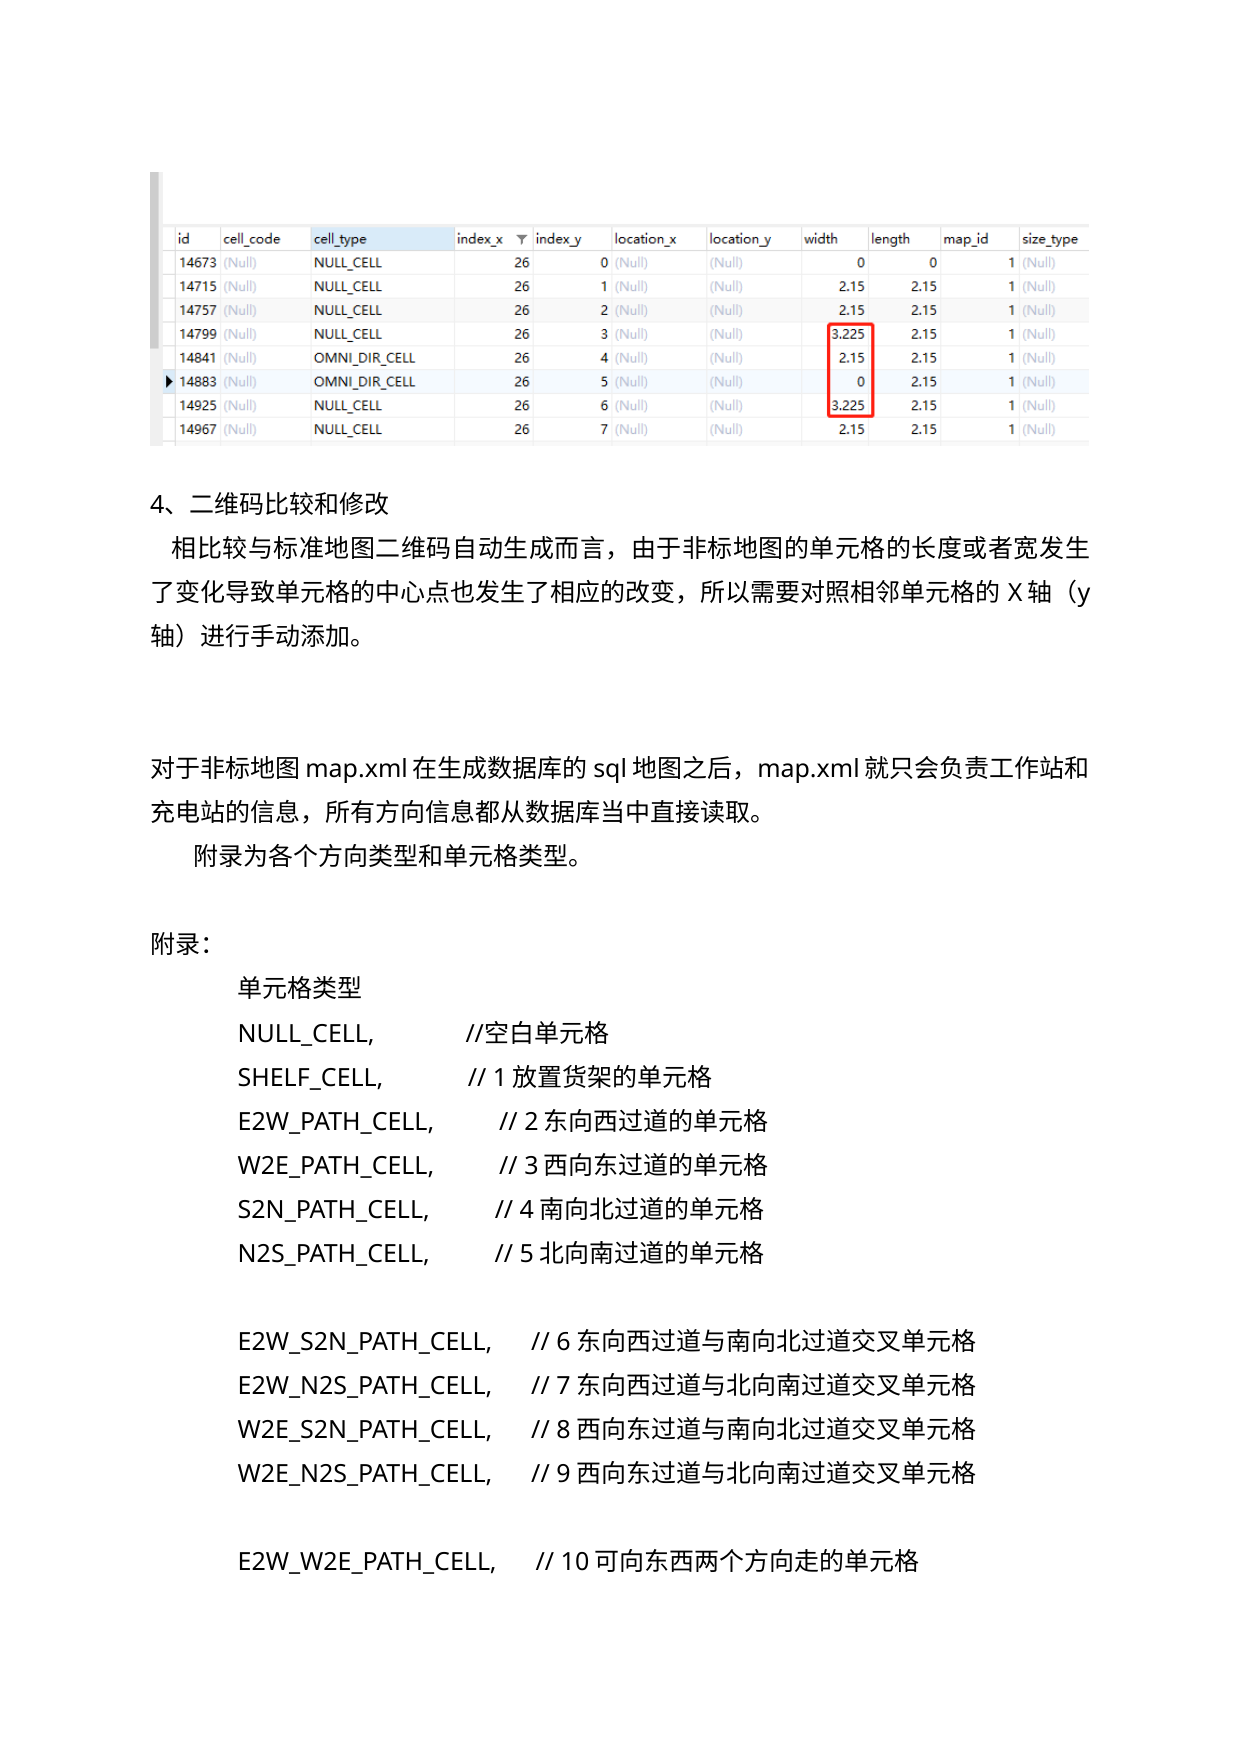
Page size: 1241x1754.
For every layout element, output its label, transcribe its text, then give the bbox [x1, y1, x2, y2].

text E2W_N2S_PATH_CELL, // 7东向西过道与北向南过道交叉单元格 [150, 1362, 1090, 1406]
text W2E_S2N_PATH_CELL, // 8西向东过道与南向北过道交叉单元格 [150, 1406, 1090, 1450]
text SHELF_CELL, // 1放置货架的单元格 [150, 1053, 1090, 1097]
text 附录为各个方向类型和单元格类型。 [150, 833, 1090, 877]
text W2E_N2S_PATH_CELL, // 9西向东过道与北向南过道交叉单元格 [150, 1450, 1090, 1494]
text NULL_CELL, //空白单元格 [194, 1009, 1090, 1053]
text E2W_S2N_PATH_CELL, // 6东向西过道与南向北过道交叉单元格 [150, 1318, 1090, 1362]
text W2E_PATH_CELL, // 3西向东过道的单元格 [150, 1141, 1090, 1185]
text E2W_W2E_PATH_CELL, // 10可向东西两个方向走的单元格 [150, 1538, 1090, 1582]
list 二维码比较和修改 [150, 480, 1090, 524]
text 单元格类型 [150, 965, 1090, 1009]
text E2W_PATH_CELL, // 2东向西过道的单元格 [150, 1097, 1090, 1141]
text 对于非标地图map.xml在生成数据库的sql地图之后，map.xml就只会负责工作站和充电站的信息，所有方向信息都从数据库当中直接读取。 [150, 745, 1090, 833]
text N2S_PATH_CELL, // 5北向南过道的单元格 [150, 1229, 1090, 1273]
picture [150, 172, 1089, 446]
text 附录： [150, 921, 1090, 965]
text 相比较与标准地图二维码自动生成而言，由于非标地图的单元格的长度或者宽发生了变化导致单元格的中心点也发生了相应的改变，所以需要对照相邻单元格的X轴（y轴）进行手动添加。 [150, 524, 1090, 657]
text S2N_PATH_CELL, // 4南向北过道的单元格 [150, 1185, 1090, 1229]
